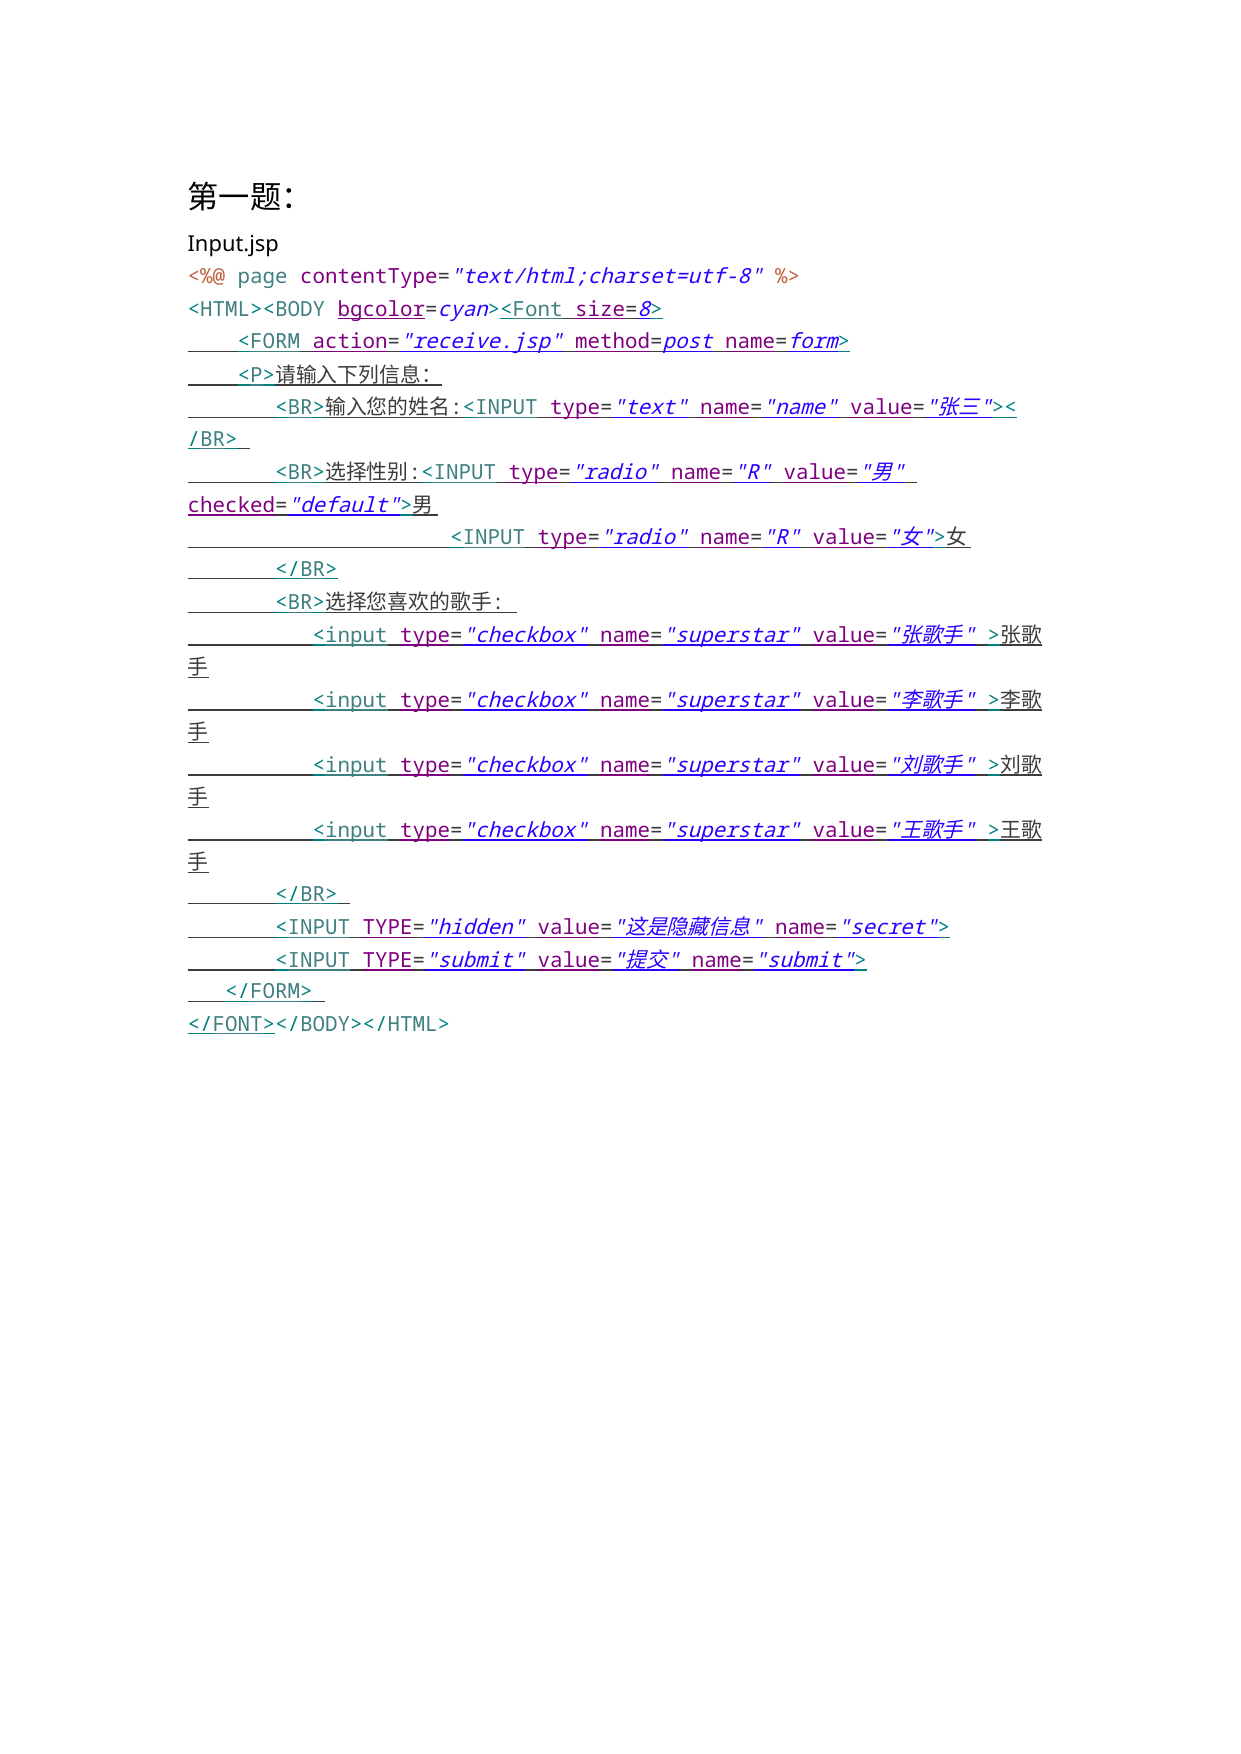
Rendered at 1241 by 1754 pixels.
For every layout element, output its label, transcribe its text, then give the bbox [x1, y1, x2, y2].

text <BR>输入您的姓名:<INPUT type="text" name="name" value="张三"></BR> [187, 389, 1053, 454]
text <INPUT TYPE="hidden" value="这是隐藏信息" name="secret"> [187, 909, 1053, 942]
text <%@ page contentType="text/html;charset=utf-8" %> [187, 259, 1053, 292]
text </BR> [187, 552, 1053, 584]
text <P>请输入下列信息： [187, 357, 1053, 389]
text </FORM> [187, 974, 1053, 1007]
text 第一题： [187, 162, 1053, 227]
text <INPUT TYPE="submit" value="提交" name="submit"> [187, 942, 1053, 974]
text </BR> [187, 877, 1053, 909]
text <HTML><BODY bgcolor=cyan><Font size=8> [187, 292, 1053, 324]
text <input type="checkbox" name="superstar" value="王歌手" >王歌手 [187, 812, 1053, 877]
text <input type="checkbox" name="superstar" value="刘歌手" >刘歌手 [187, 747, 1053, 812]
text <BR>选择性别:<INPUT type="radio" name="R" value="男" checked="default">男 [187, 454, 1053, 519]
text <FORM action="receive.jsp" method=post name=form> [187, 324, 1053, 357]
text <input type="checkbox" name="superstar" value="张歌手" >张歌手 [187, 617, 1053, 682]
text </FONT></BODY></HTML> [187, 1007, 1053, 1039]
text <INPUT type="radio" name="R" value="女">女 [187, 519, 1053, 552]
text Input.jsp [187, 227, 1053, 259]
text <input type="checkbox" name="superstar" value="李歌手" >李歌手 [187, 682, 1053, 747]
text <BR>选择您喜欢的歌手: [187, 584, 1053, 617]
